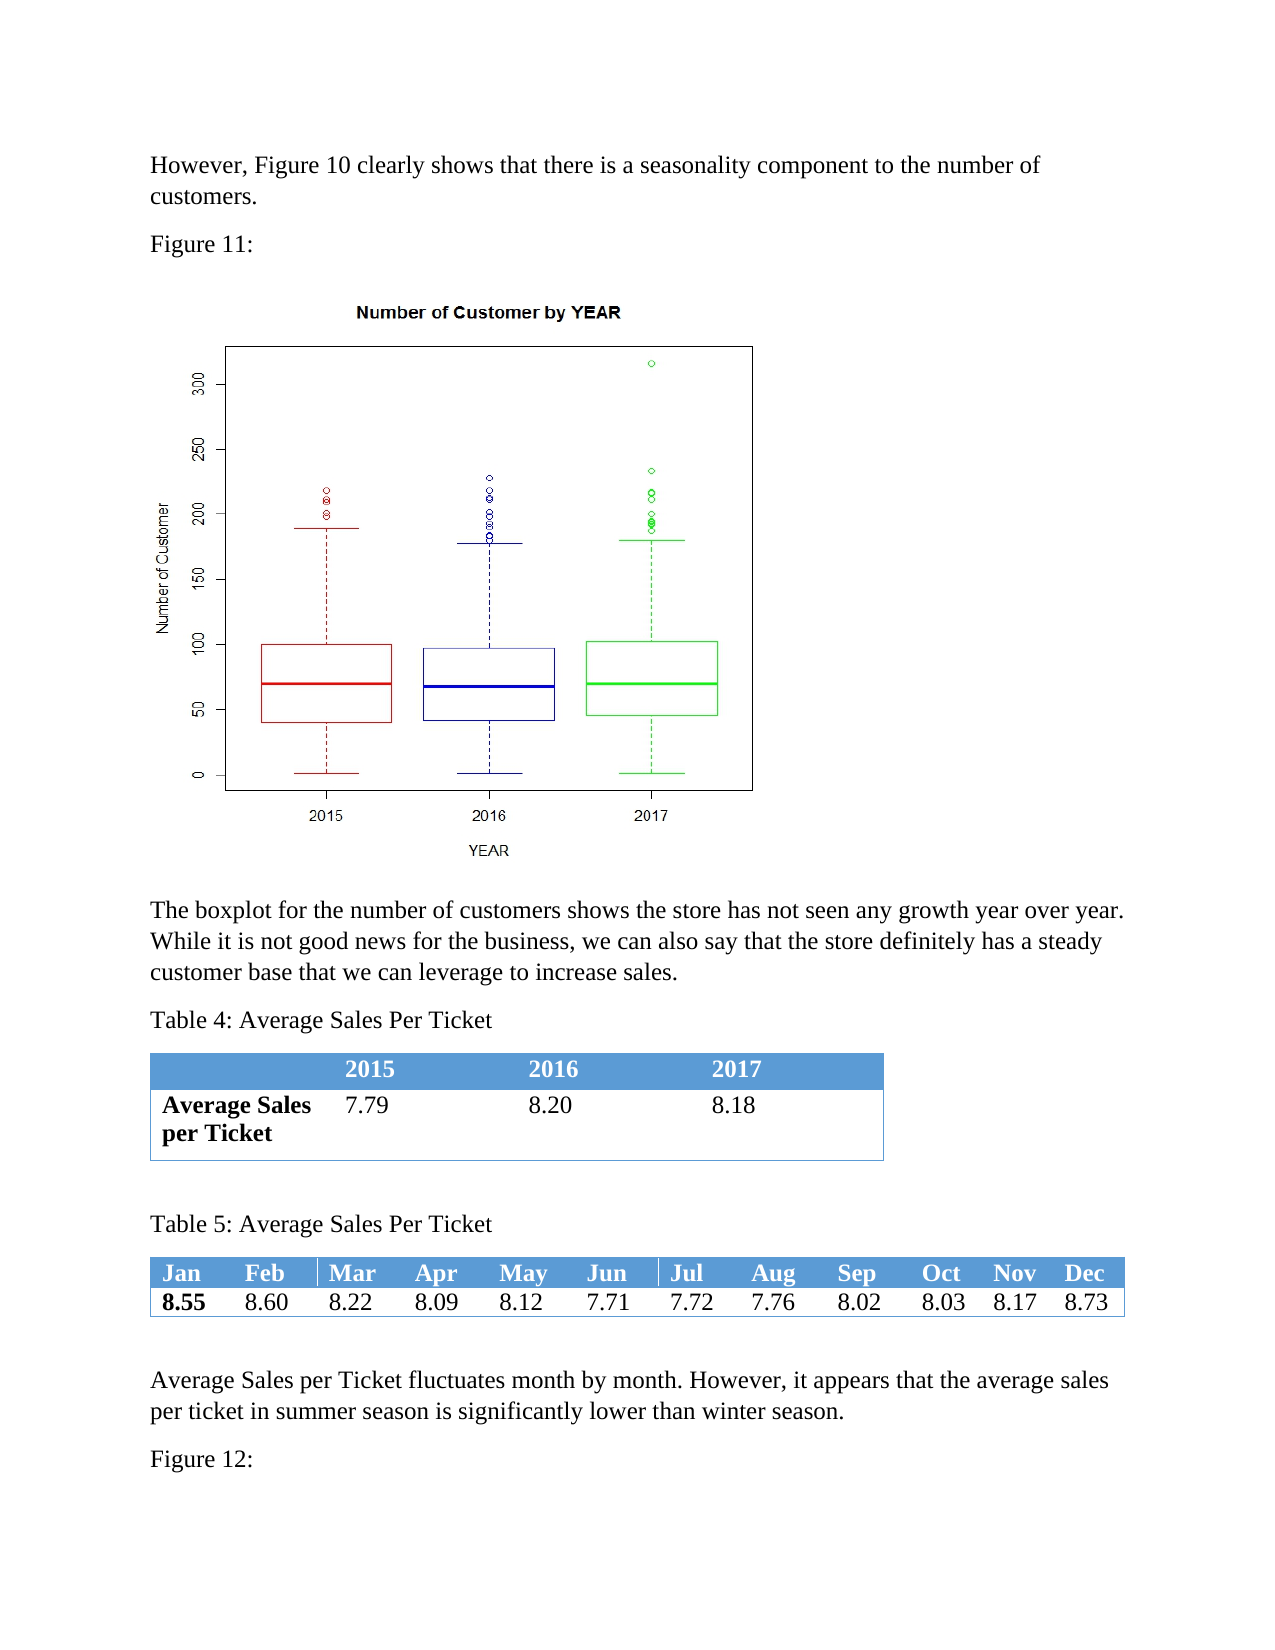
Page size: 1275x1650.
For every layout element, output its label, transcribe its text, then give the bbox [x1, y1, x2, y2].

table_cell 7.71 [575, 1288, 658, 1316]
table_cell 8.20 [517, 1090, 700, 1160]
table_header Oct [910, 1258, 982, 1286]
table_header Dec [1053, 1258, 1124, 1286]
table_cell 8.02 [826, 1288, 910, 1316]
table_cell 7.79 [334, 1090, 517, 1160]
text Average Sales per Ticket fluctuates month by month. However, it appears that the average sales per ticket in summer season is significantly lower than winter season. [150, 1365, 1125, 1425]
text The boxplot for the number of customers shows the store has not seen any growth year over year. While it is not good news for the business, we can also say that the store definitely has a steady customer base that we can leverage to increase sales. [150, 895, 1125, 986]
text Figure 11: [150, 229, 1125, 257]
table_cell 8.22 [318, 1288, 403, 1316]
table_cell 8.55 [151, 1288, 233, 1316]
table_cell 7.72 [659, 1288, 740, 1316]
text Table 5: Average Sales Per Ticket [150, 1209, 1125, 1238]
table_cell Average Sales per Ticket [151, 1090, 334, 1160]
table_header Nov [982, 1258, 1053, 1286]
table_header May [488, 1258, 575, 1286]
table_header Jan [151, 1258, 233, 1286]
table_header Apr [403, 1258, 488, 1286]
picture [150, 276, 791, 877]
text Table 4: Average Sales Per Ticket [150, 1005, 1125, 1034]
table_cell 7.76 [740, 1288, 826, 1316]
table_header Mar [318, 1258, 403, 1286]
table_cell 8.73 [1053, 1288, 1124, 1316]
table_cell 8.17 [982, 1288, 1053, 1316]
text However, Figure 10 clearly shows that there is a seasonality component to the number of customers. [150, 150, 1125, 210]
table_header Jul [659, 1258, 740, 1286]
table_cell 8.09 [403, 1288, 488, 1316]
table_header Jun [575, 1258, 658, 1286]
table_cell 8.03 [910, 1288, 982, 1316]
table_header [151, 1054, 334, 1089]
table_header 2017 [700, 1054, 883, 1089]
table_header Aug [740, 1258, 826, 1286]
table_cell 8.18 [700, 1090, 883, 1160]
text Figure 12: [150, 1444, 1125, 1472]
table_header 2016 [517, 1054, 700, 1089]
table_header 2015 [334, 1054, 517, 1089]
table_cell 8.60 [233, 1288, 317, 1316]
table_header Feb [233, 1258, 317, 1286]
table_header Sep [826, 1258, 910, 1286]
table_cell 8.12 [488, 1288, 575, 1316]
